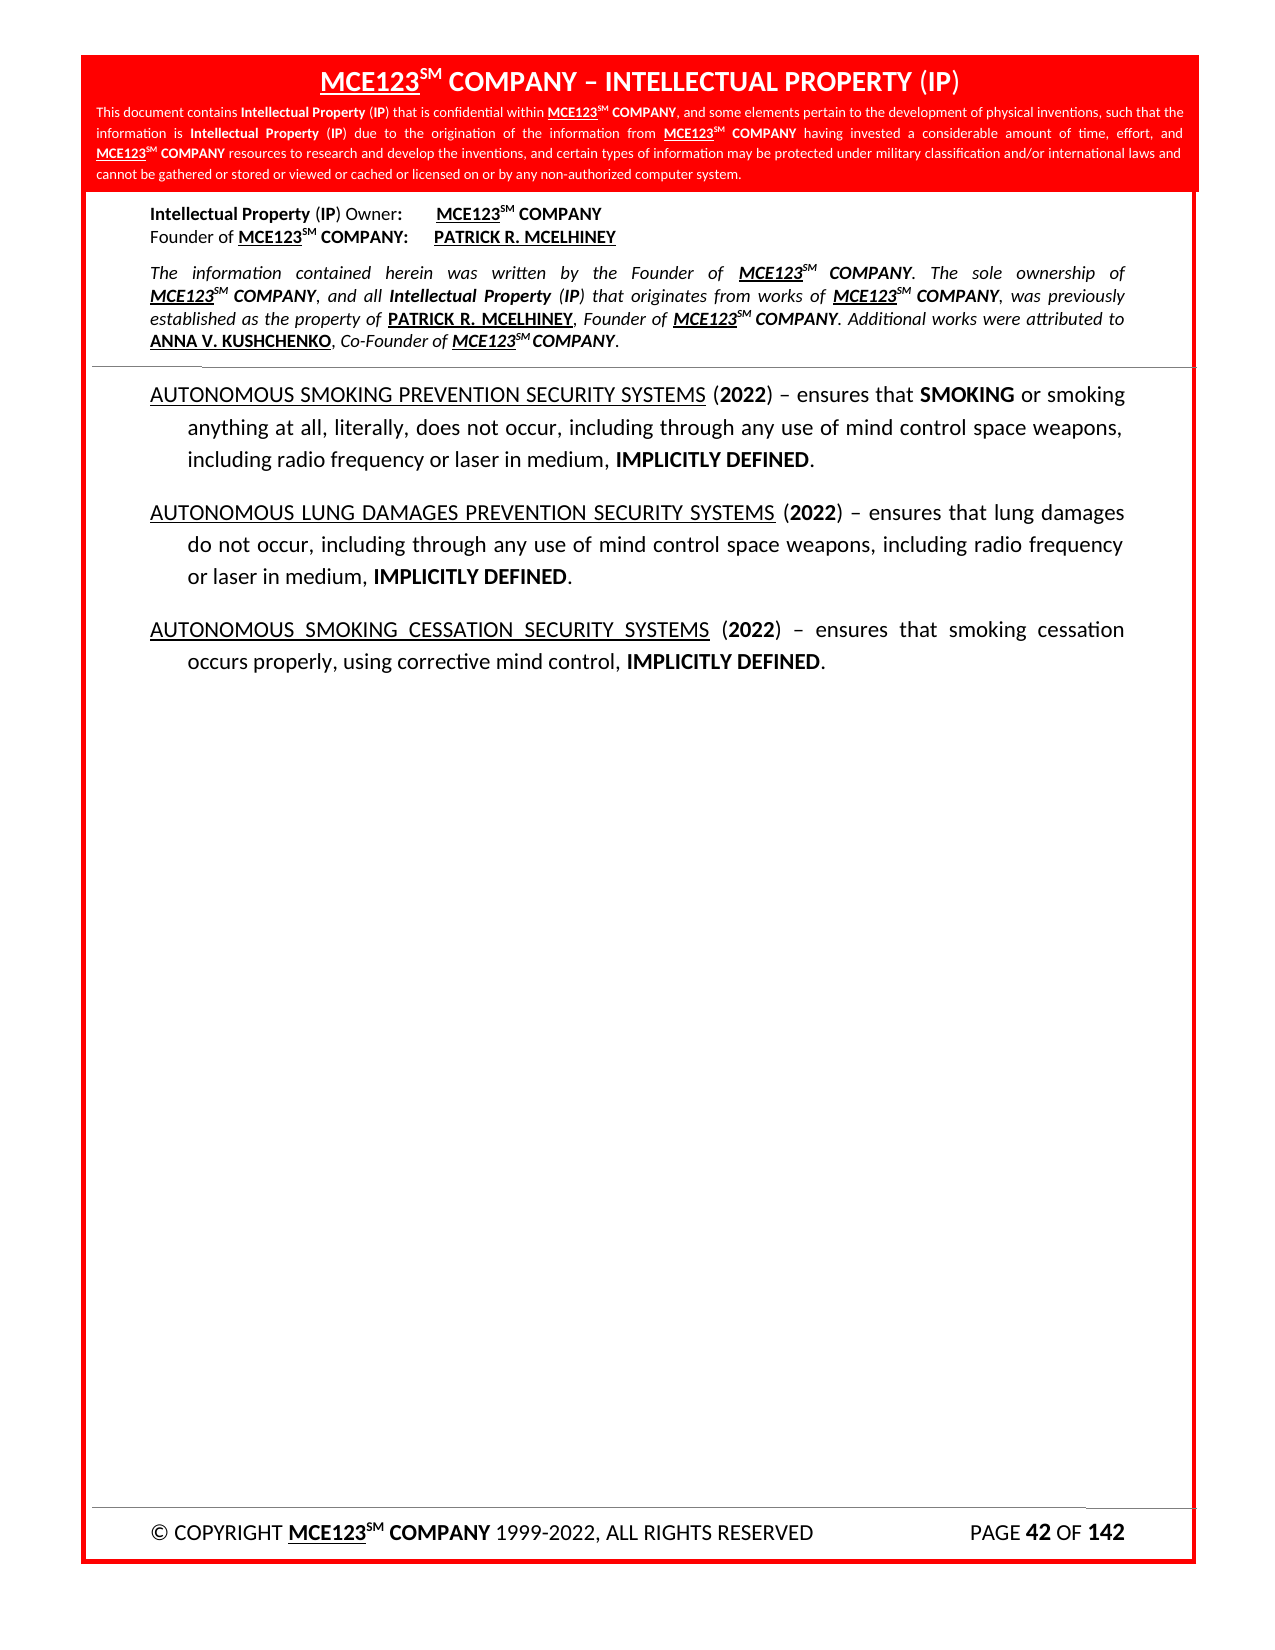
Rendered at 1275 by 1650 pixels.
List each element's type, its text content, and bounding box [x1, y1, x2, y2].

text AUTONOMOUS LUNG DAMAGES PREVENTION SECURITY SYSTEMS (2022) – ensures that lung damages do not occur, including through any use of mind control space weapons, including radio frequency or laser in medium, IMPLICITLY DEFINED. [150, 498, 1125, 590]
text AUTONOMOUS SMOKING PREVENTION SECURITY SYSTEMS (2022) – ensures that SMOKING or smoking anything at all, literally, does not occur, including through any use of mind control space weapons, including radio frequency or laser in medium, IMPLICITLY DEFINED. [150, 381, 1125, 473]
text AUTONOMOUS SMOKING CESSATION SECURITY SYSTEMS (2022) – ensures that smoking cessation occurs properly, using corrective mind control, IMPLICITLY DEFINED. [150, 615, 1125, 676]
